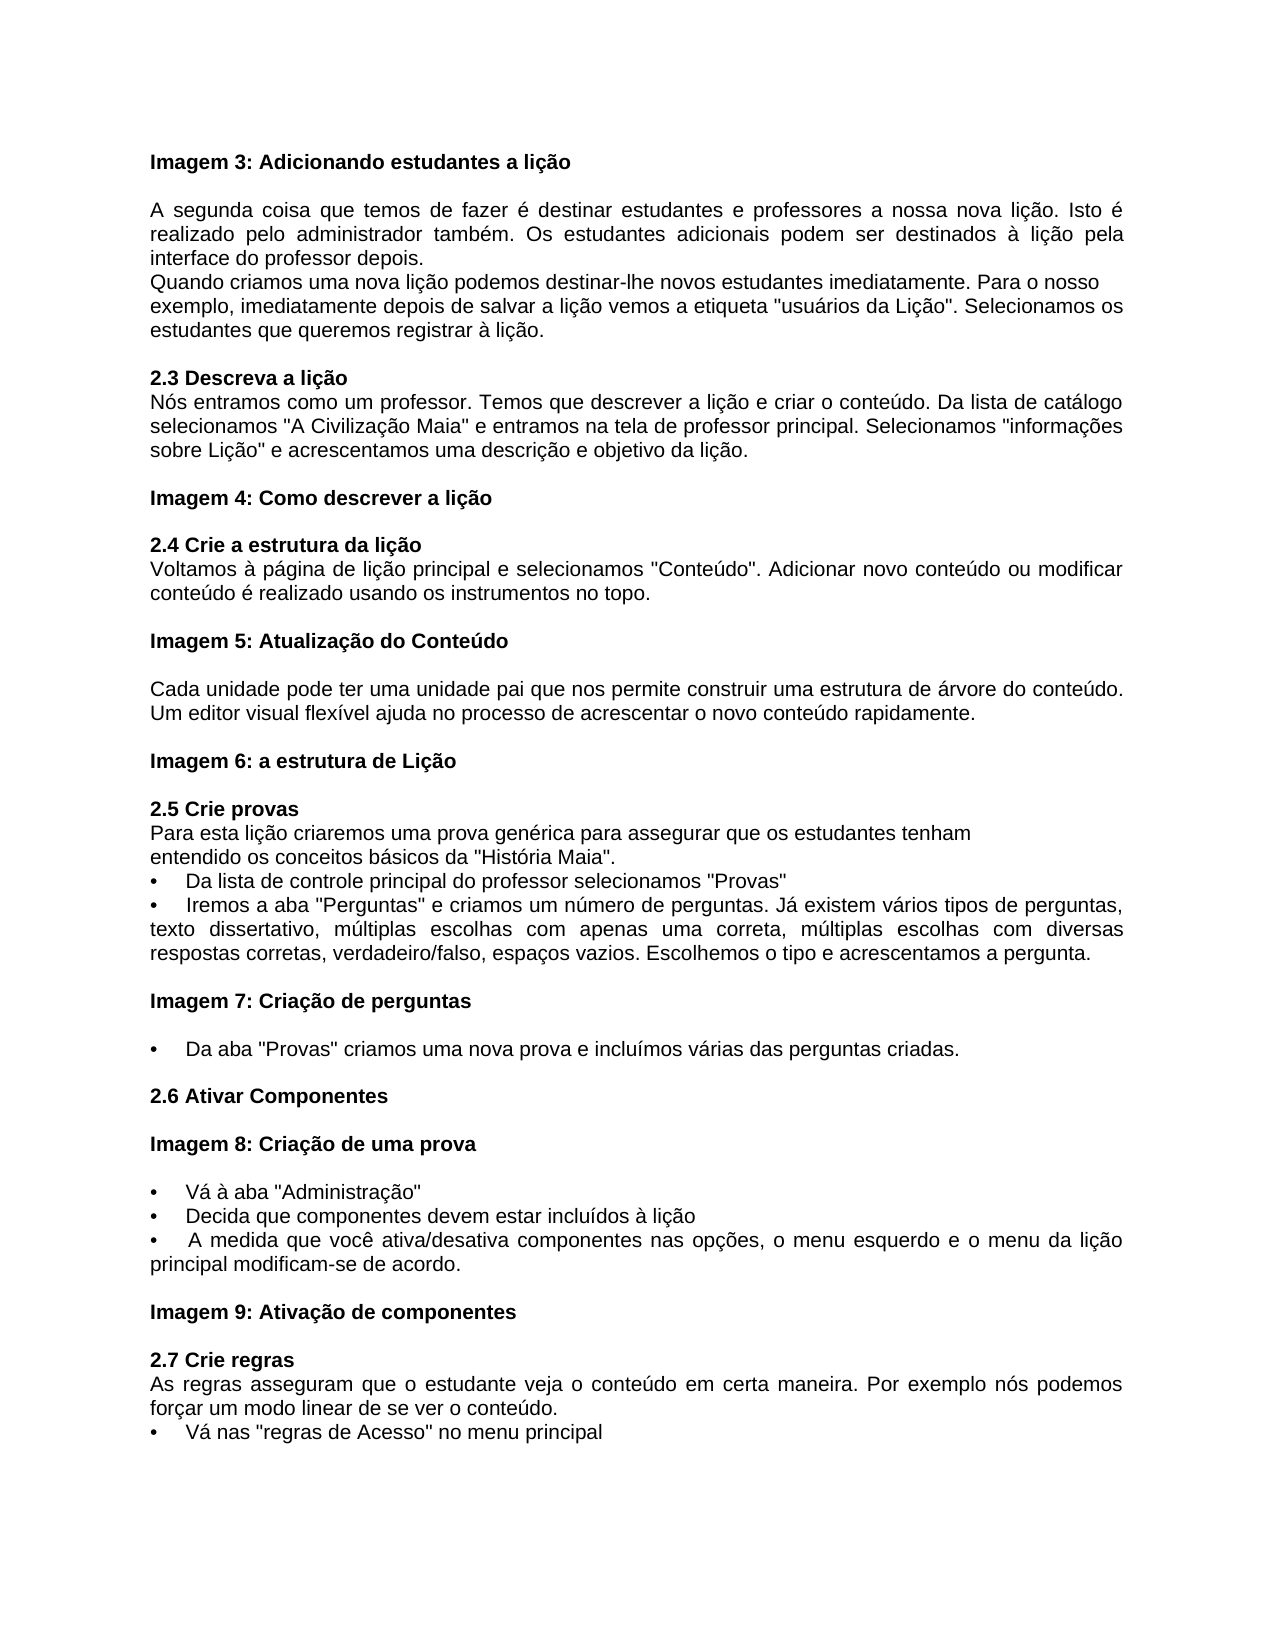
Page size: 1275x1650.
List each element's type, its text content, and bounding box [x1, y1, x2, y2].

text Cada unidade pode ter uma unidade pai que nos permite construir uma estrutura de árvore do conteúdo. Um editor visual flexível ajuda no processo de acrescentar o novo conteúdo rapidamente. [150, 677, 1125, 725]
text • Da aba "Provas" criamos uma nova prova e incluímos várias das perguntas criadas. [150, 1036, 1125, 1060]
text • Decida que componentes devem estar incluídos à lição [150, 1204, 1125, 1228]
text Quando criamos uma nova lição podemos destinar-lhe novos estudantes imediatamente. Para o nosso [150, 270, 1125, 294]
text • Iremos a aba "Perguntas" e criamos um número de perguntas. Já existem vários tipos de perguntas, texto dissertativo, múltiplas escolhas com apenas uma correta, múltiplas escolhas com diversas respostas corretas, verdadeiro/falso, espaços vazios. Escolhemos o tipo e acrescentamos a pergunta. [150, 893, 1125, 964]
text entendido os conceitos básicos da "História Maia". [150, 845, 1125, 869]
text Voltamos à página de lição principal e selecionamos "Conteúdo". Adicionar novo conteúdo ou modificar conteúdo é realizado usando os instrumentos no topo. [150, 557, 1125, 605]
text Imagem 3: Adicionando estudantes a lição [150, 150, 1125, 174]
text Imagem 6: a estrutura de Lição [150, 749, 1125, 773]
text As regras asseguram que o estudante veja o conteúdo em certa maneira. Por exemplo nós podemos forçar um modo linear de se ver o conteúdo. [150, 1372, 1125, 1420]
text 2.5 Crie provas [150, 797, 1125, 821]
text 2.7 Crie regras [150, 1348, 1125, 1372]
text exemplo, imediatamente depois de salvar a lição vemos a etiqueta "usuários da Lição". Selecionamos os estudantes que queremos registrar à lição. [150, 294, 1125, 342]
text Imagem 4: Como descrever a lição [150, 485, 1125, 509]
text 2.6 Ativar Componentes [150, 1084, 1125, 1108]
text • Vá nas "regras de Acesso" no menu principal [150, 1420, 1125, 1444]
text • Da lista de controle principal do professor selecionamos "Provas" [150, 869, 1125, 893]
text Imagem 5: Atualização do Conteúdo [150, 629, 1125, 653]
text 2.3 Descreva a lição [150, 366, 1125, 389]
text 2.4 Crie a estrutura da lição [150, 533, 1125, 557]
text Nós entramos como um professor. Temos que descrever a lição e criar o conteúdo. Da lista de catálogo selecionamos "A Civilização Maia" e entramos na tela de professor principal. Selecionamos "informações sobre Lição" e acrescentamos uma descrição e objetivo da lição. [150, 389, 1125, 461]
text • A medida que você ativa/desativa componentes nas opções, o menu esquerdo e o menu da lição principal modificam-se de acordo. [150, 1228, 1125, 1276]
text Imagem 9: Ativação de componentes [150, 1300, 1125, 1324]
text Imagem 8: Criação de uma prova [150, 1132, 1125, 1156]
text Para esta lição criaremos uma prova genérica para assegurar que os estudantes tenham [150, 821, 1125, 845]
text A segunda coisa que temos de fazer é destinar estudantes e professores a nossa nova lição. Isto é realizado pelo administrador também. Os estudantes adicionais podem ser destinados à lição pela interface do professor depois. [150, 198, 1125, 270]
text Imagem 7: Criação de perguntas [150, 988, 1125, 1012]
text • Vá à aba "Administração" [150, 1180, 1125, 1204]
